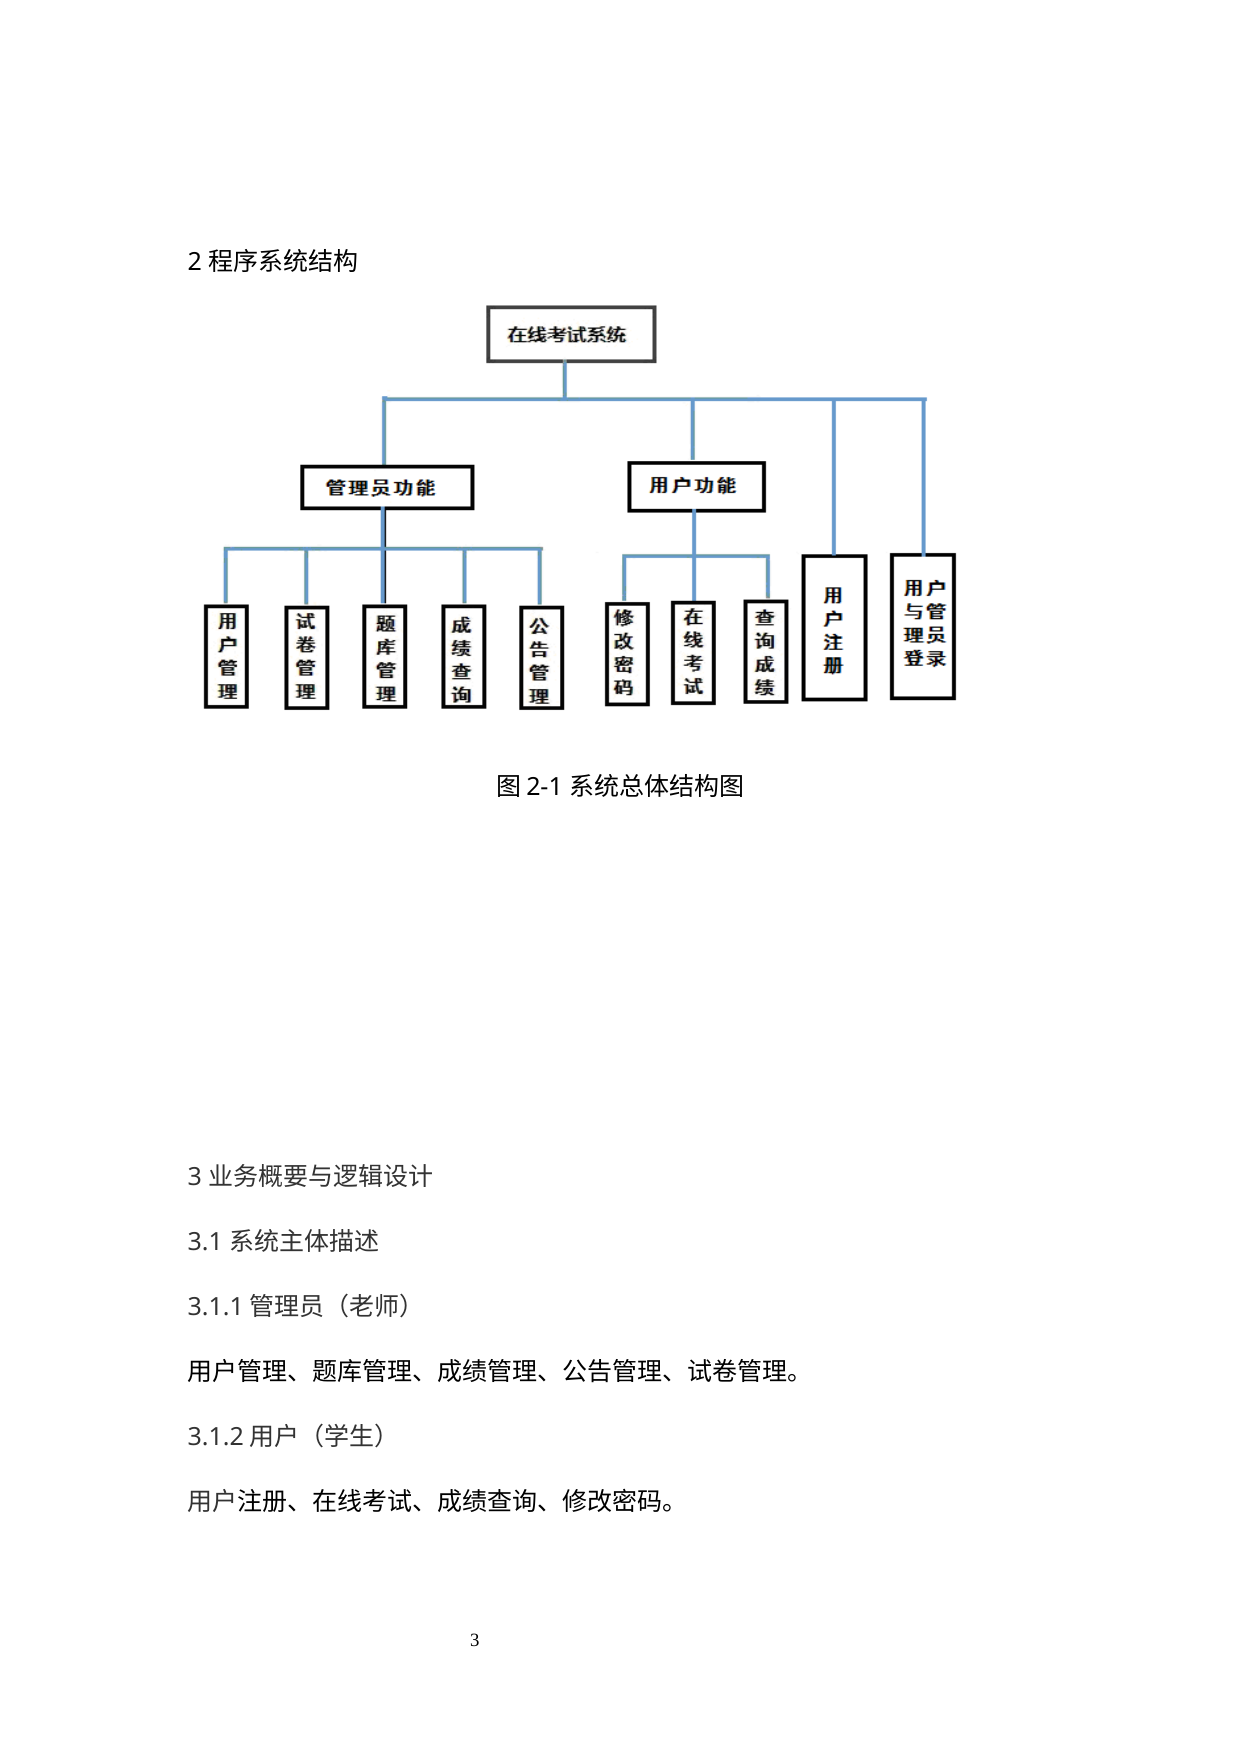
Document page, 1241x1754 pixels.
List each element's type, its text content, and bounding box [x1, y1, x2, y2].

list 用户注册、在线考试、成绩查询、修改密码。 [187, 1467, 1053, 1532]
list 3 业务概要与逻辑设计 [187, 1142, 1053, 1207]
text 图2-1 系统总体结构图 [187, 752, 1053, 817]
list 3.1.2用户（学生） [187, 1402, 1053, 1467]
list 3.1 系统主体描述 [187, 1207, 1053, 1272]
text 用户管理、题库管理、成绩管理、公告管理、试卷管理。 [187, 1337, 1053, 1402]
text 2 程序系统结构 [187, 227, 1053, 292]
picture [187, 297, 997, 737]
text 3.1.1管理员（老师） [187, 1272, 1053, 1337]
